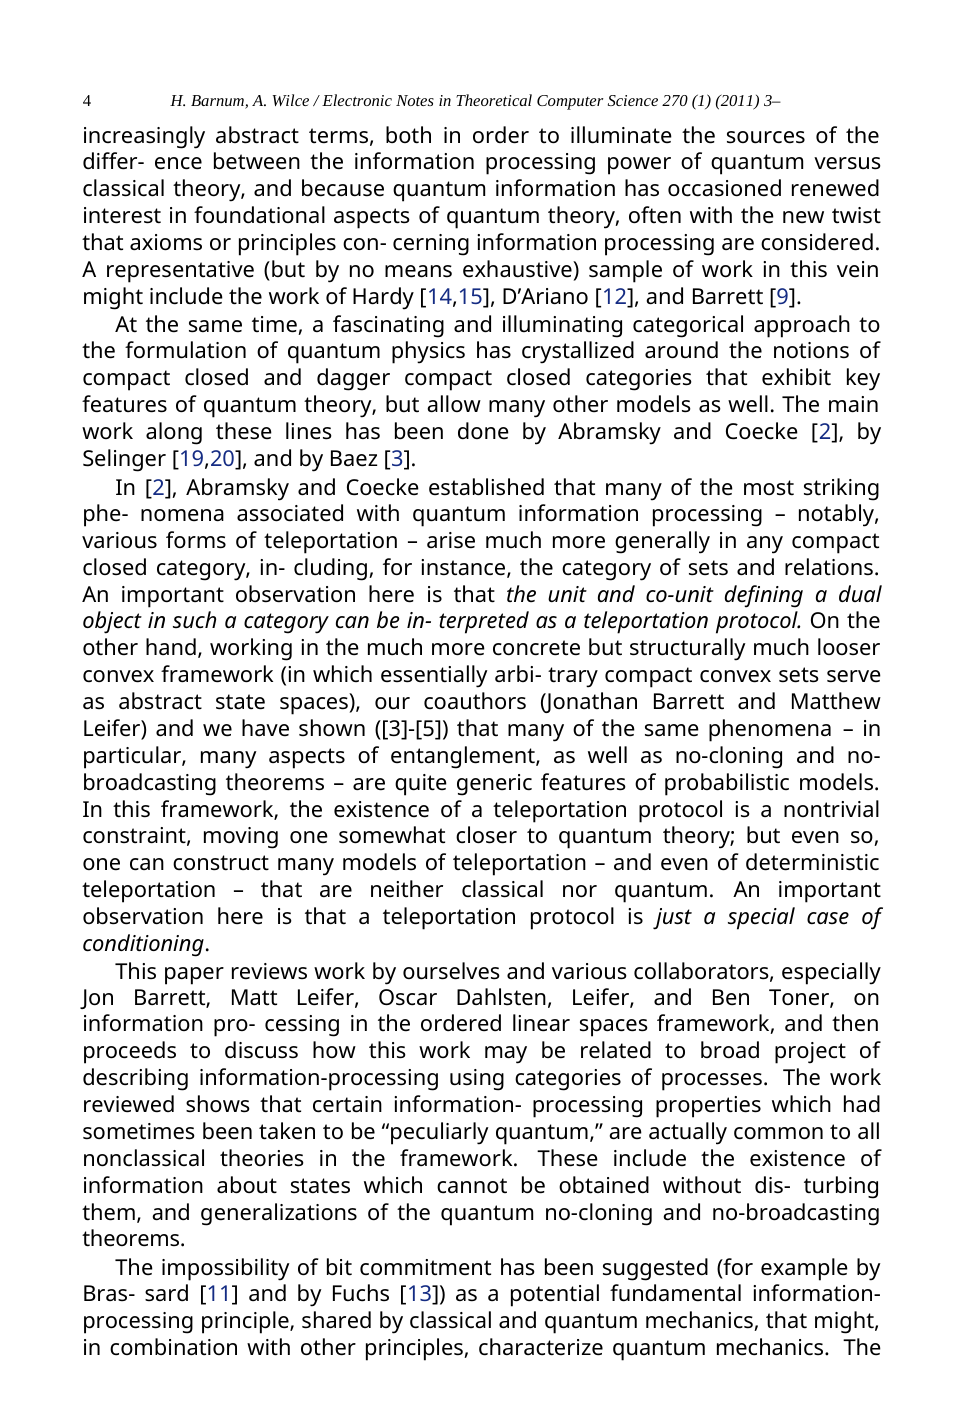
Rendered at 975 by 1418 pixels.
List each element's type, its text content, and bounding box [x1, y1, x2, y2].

text At the same time, a fascinating and illuminating categorical approach to the formulation of quantum physics has crystallized around the notions of compact closed and dagger compact closed categories that exhibit key features of quantum theory, but allow many other models as well. The main work along these lines has been done by Abramsky and Coecke [2], by Selinger [19,20], and by Baez [3]. [82, 312, 881, 473]
text In [2], Abramsky and Coecke established that many of the most striking phe- nomena associated with quantum information processing – notably, various forms of teleportation – arise much more generally in any compact closed category, in- cluding, for instance, the category of sets and relations. An important observation here is that the unit and co-unit deﬁning a dual object in such a category can be in- terpreted as a teleportation protocol. On the other hand, working in the much more concrete but structurally much looser convex framework (in which essentially arbi- trary compact convex sets serve as abstract state spaces), our coauthors (Jonathan Barrett and Matthew Leifer) and we have shown ([3]-[5]) that many of the same phenomena – in particular, many aspects of entanglement, as well as no-cloning and no-broadcasting theorems – are quite generic features of probabilistic models. In this framework, the existence of a teleportation protocol is a nontrivial constraint, moving one somewhat closer to quantum theory; but even so, one can construct many models of teleportation – and even of deterministic teleportation – that are neither classical nor quantum. An important observation here is that a teleportation protocol is just a special case of conditioning. [82, 474, 881, 958]
text This paper reviews work by ourselves and various collaborators, especially Jon Barrett, Matt Leifer, Oscar Dahlsten, Leifer, and Ben Toner, on information pro- cessing in the ordered linear spaces framework, and then proceeds to discuss how this work may be related to broad project of describing information-processing using categories of processes. The work reviewed shows that certain information- processing properties which had sometimes been taken to be “peculiarly quantum,” are actually common to all nonclassical theories in the framework. These include the existence of information about states which cannot be obtained without dis- turbing them, and generalizations of the quantum no-cloning and no-broadcasting theorems. [82, 958, 881, 1253]
text increasingly abstract terms, both in order to illuminate the sources of the differ- ence between the information processing power of quantum versus classical theory, and because quantum information has occasioned renewed interest in foundational aspects of quantum theory, often with the new twist that axioms or principles con- cerning information processing are considered. A representative (but by no means exhaustive) sample of work in this vein might include the work of Hardy [14,15], D’Ariano [12], and Barrett [9]. [82, 122, 881, 311]
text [82, 1254, 881, 1361]
